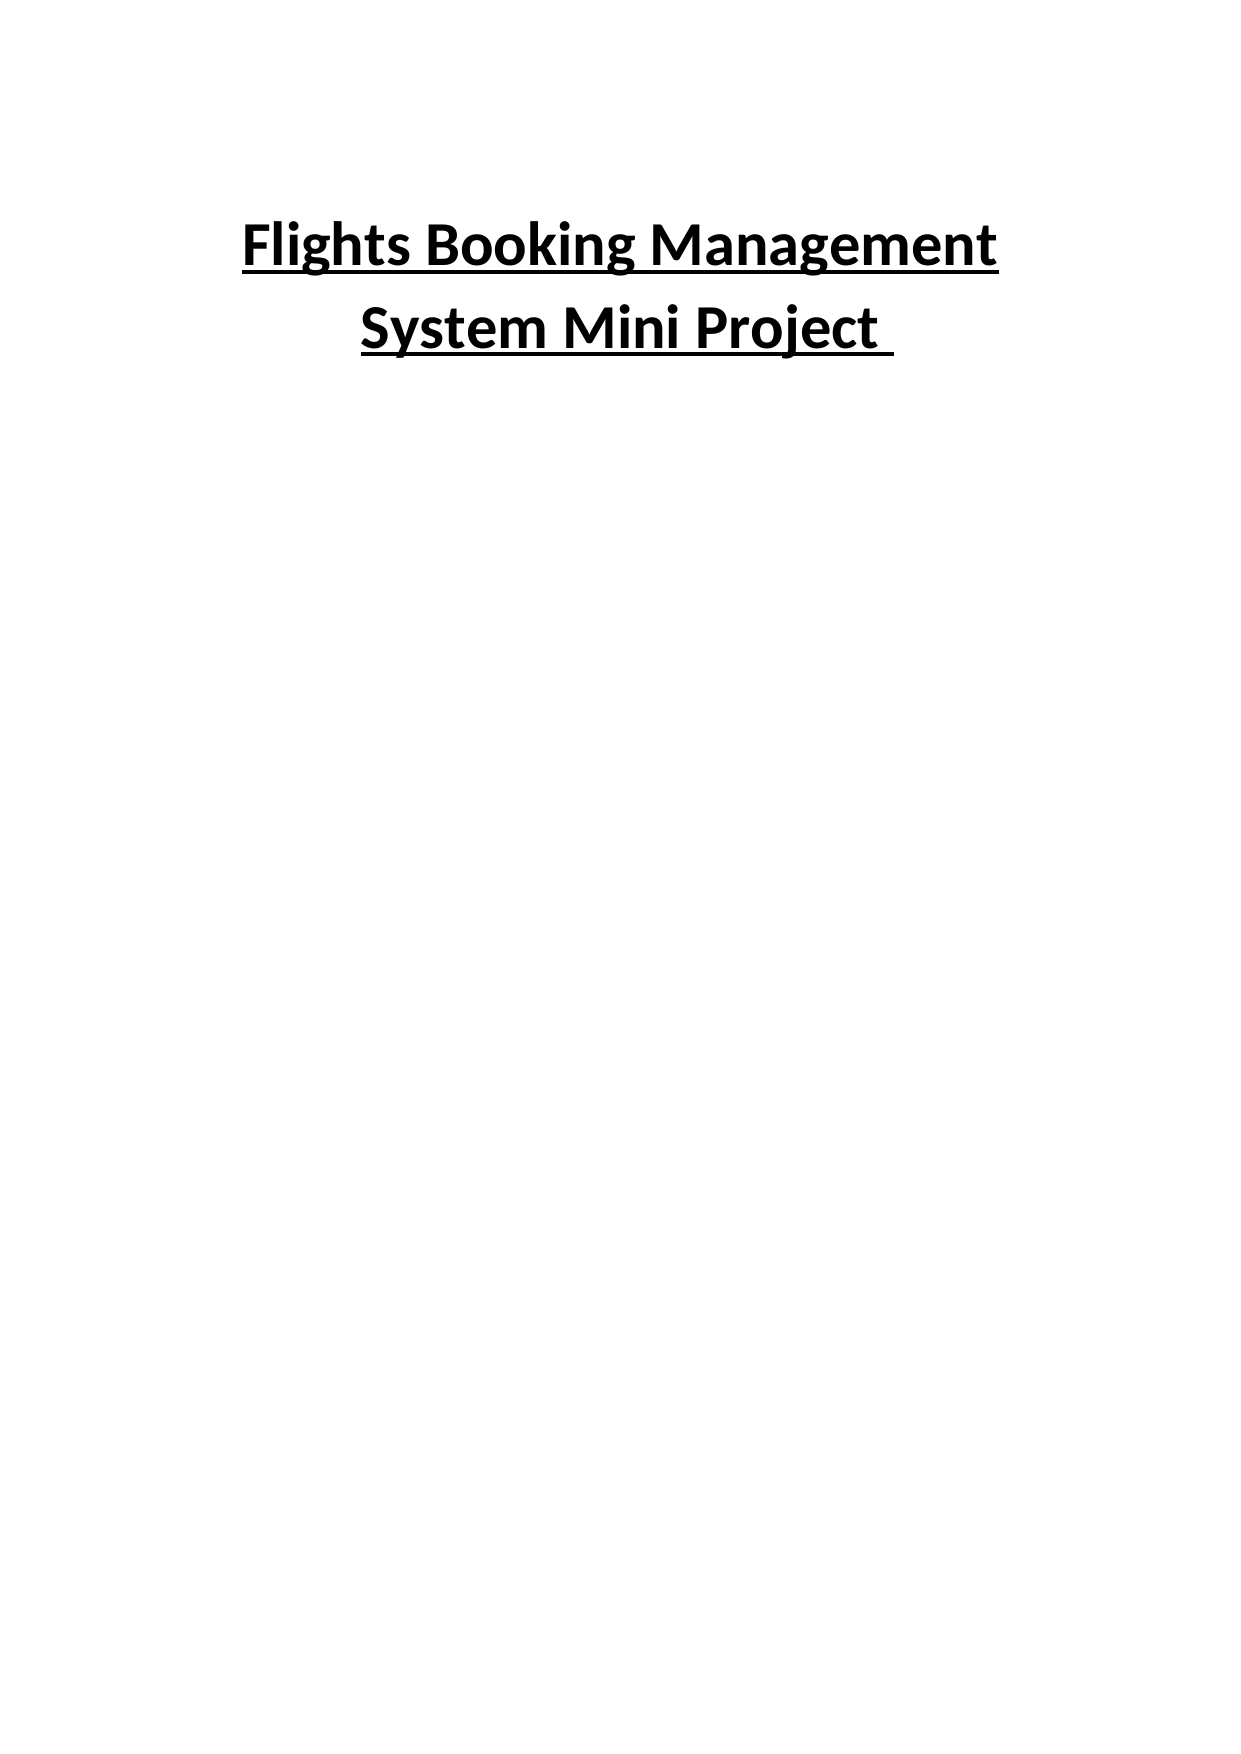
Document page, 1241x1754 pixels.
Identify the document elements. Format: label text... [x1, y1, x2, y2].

text Flights Booking Management System Mini Project [150, 205, 1090, 364]
